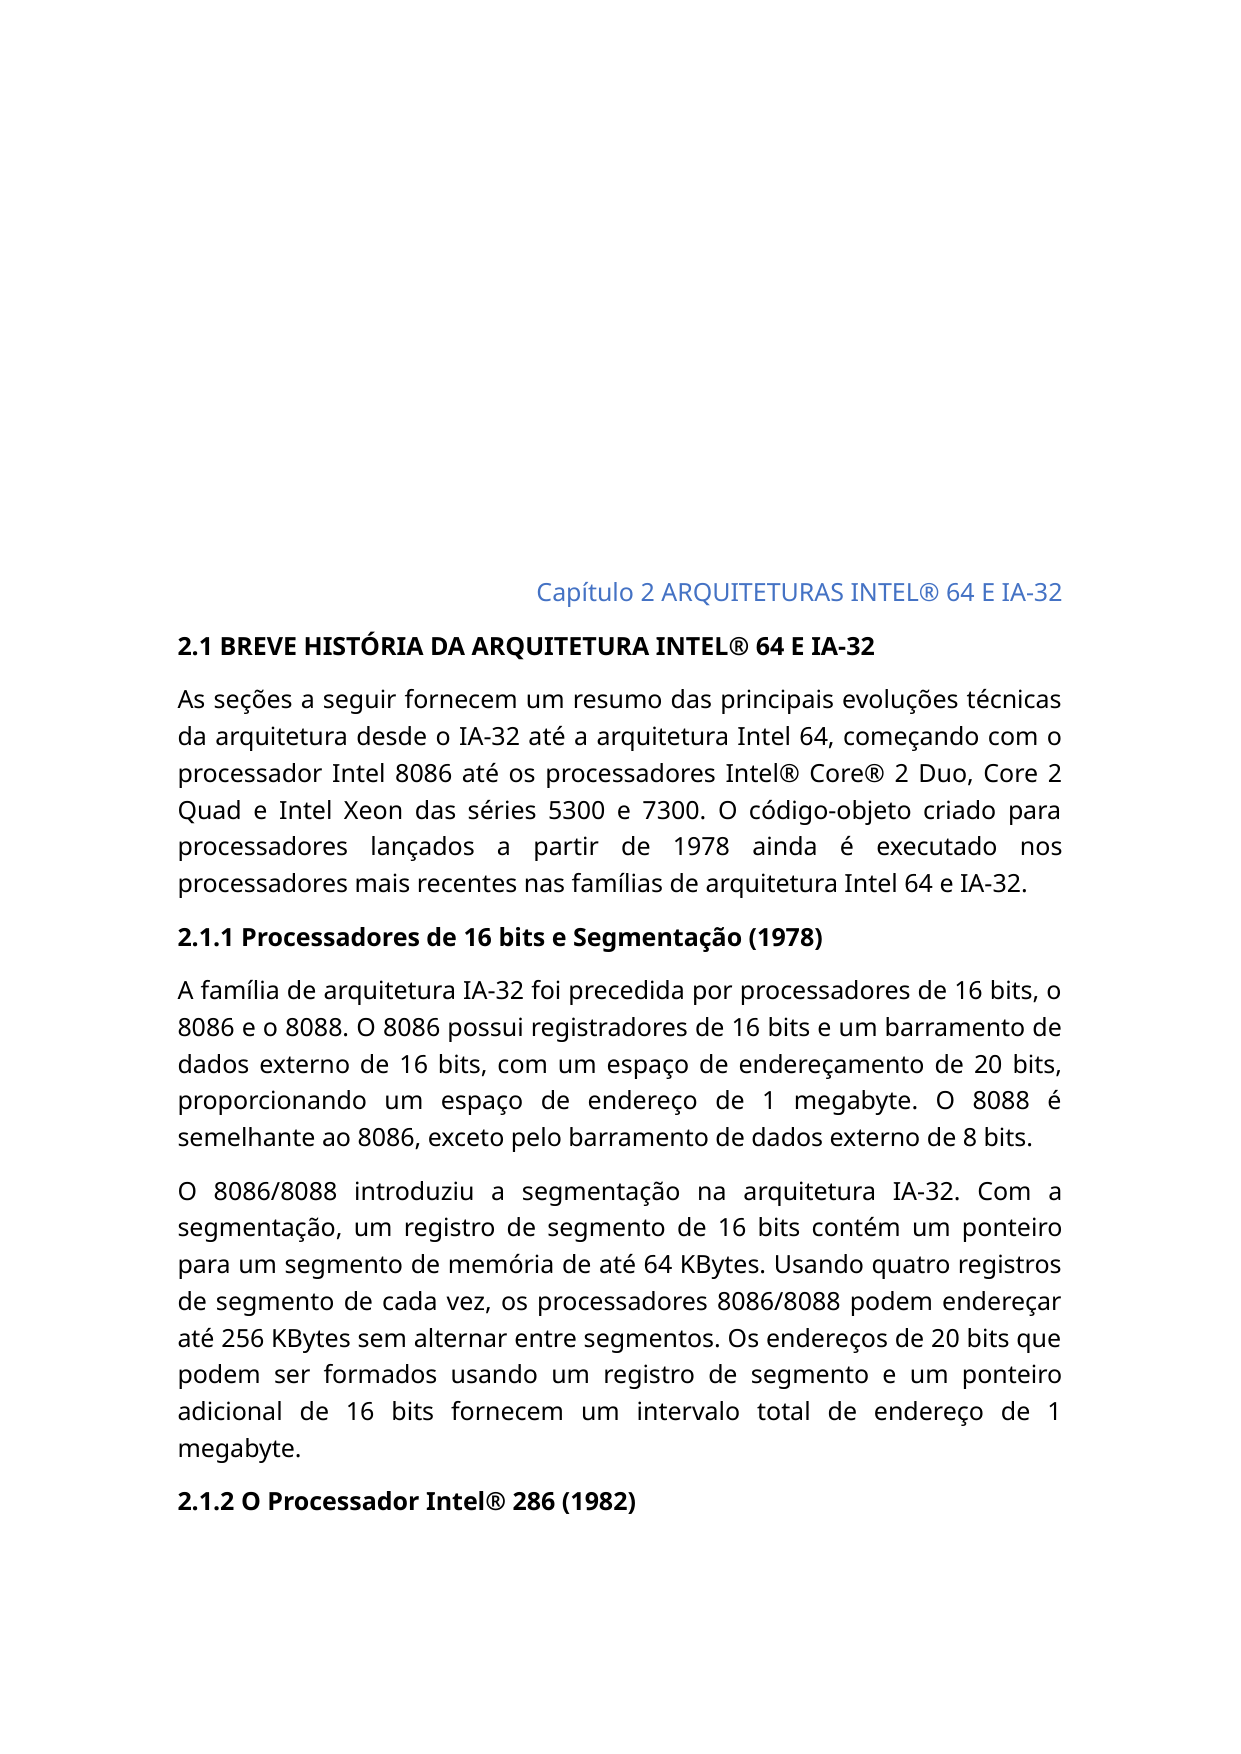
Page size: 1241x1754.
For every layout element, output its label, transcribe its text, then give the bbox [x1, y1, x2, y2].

text O 8086/8088 introduziu a segmentação na arquitetura IA-32. Com a segmentação, um registro de segmento de 16 bits contém um ponteiro para um segmento de memória de até 64 KBytes. Usando quatro registros de segmento de cada vez, os processadores 8086/8088 podem endereçar até 256 KBytes sem alternar entre segmentos. Os endereços de 20 bits que podem ser formados usando um registro de segmento e um ponteiro adicional de 16 bits fornecem um intervalo total de endereço de 1 megabyte. [177, 1173, 1063, 1465]
text 2.1.2 O Processador Intel® 286 (1982) [177, 1484, 1063, 1518]
text As seções a seguir fornecem um resumo das principais evoluções técnicas da arquitetura desde o IA-32 até a arquitetura Intel 64, começando com o processador Intel 8086 até os processadores Intel® Core® 2 Duo, Core 2 Quad e Intel Xeon das séries 5300 e 7300. O código-objeto criado para processadores lançados a partir de 1978 ainda é executado nos processadores mais recentes nas famílias de arquitetura Intel 64 e IA-32. [177, 682, 1063, 900]
text A família de arquitetura IA-32 foi precedida por processadores de 16 bits, o 8086 e o 8088. O 8086 possui registradores de 16 bits e um barramento de dados externo de 16 bits, com um espaço de endereçamento de 20 bits, proporcionando um espaço de endereço de 1 megabyte. O 8088 é semelhante ao 8086, exceto pelo barramento de dados externo de 8 bits. [177, 973, 1063, 1154]
text 2.1 BREVE HISTÓRIA DA ARQUITETURA INTEL® 64 E IA-32 [177, 628, 1063, 663]
text Capítulo 2 ARQUITETURAS INTEL® 64 E IA-32 [177, 575, 1063, 609]
text 2.1.1 Processadores de 16 bits e Segmentação (1978) [177, 919, 1063, 953]
